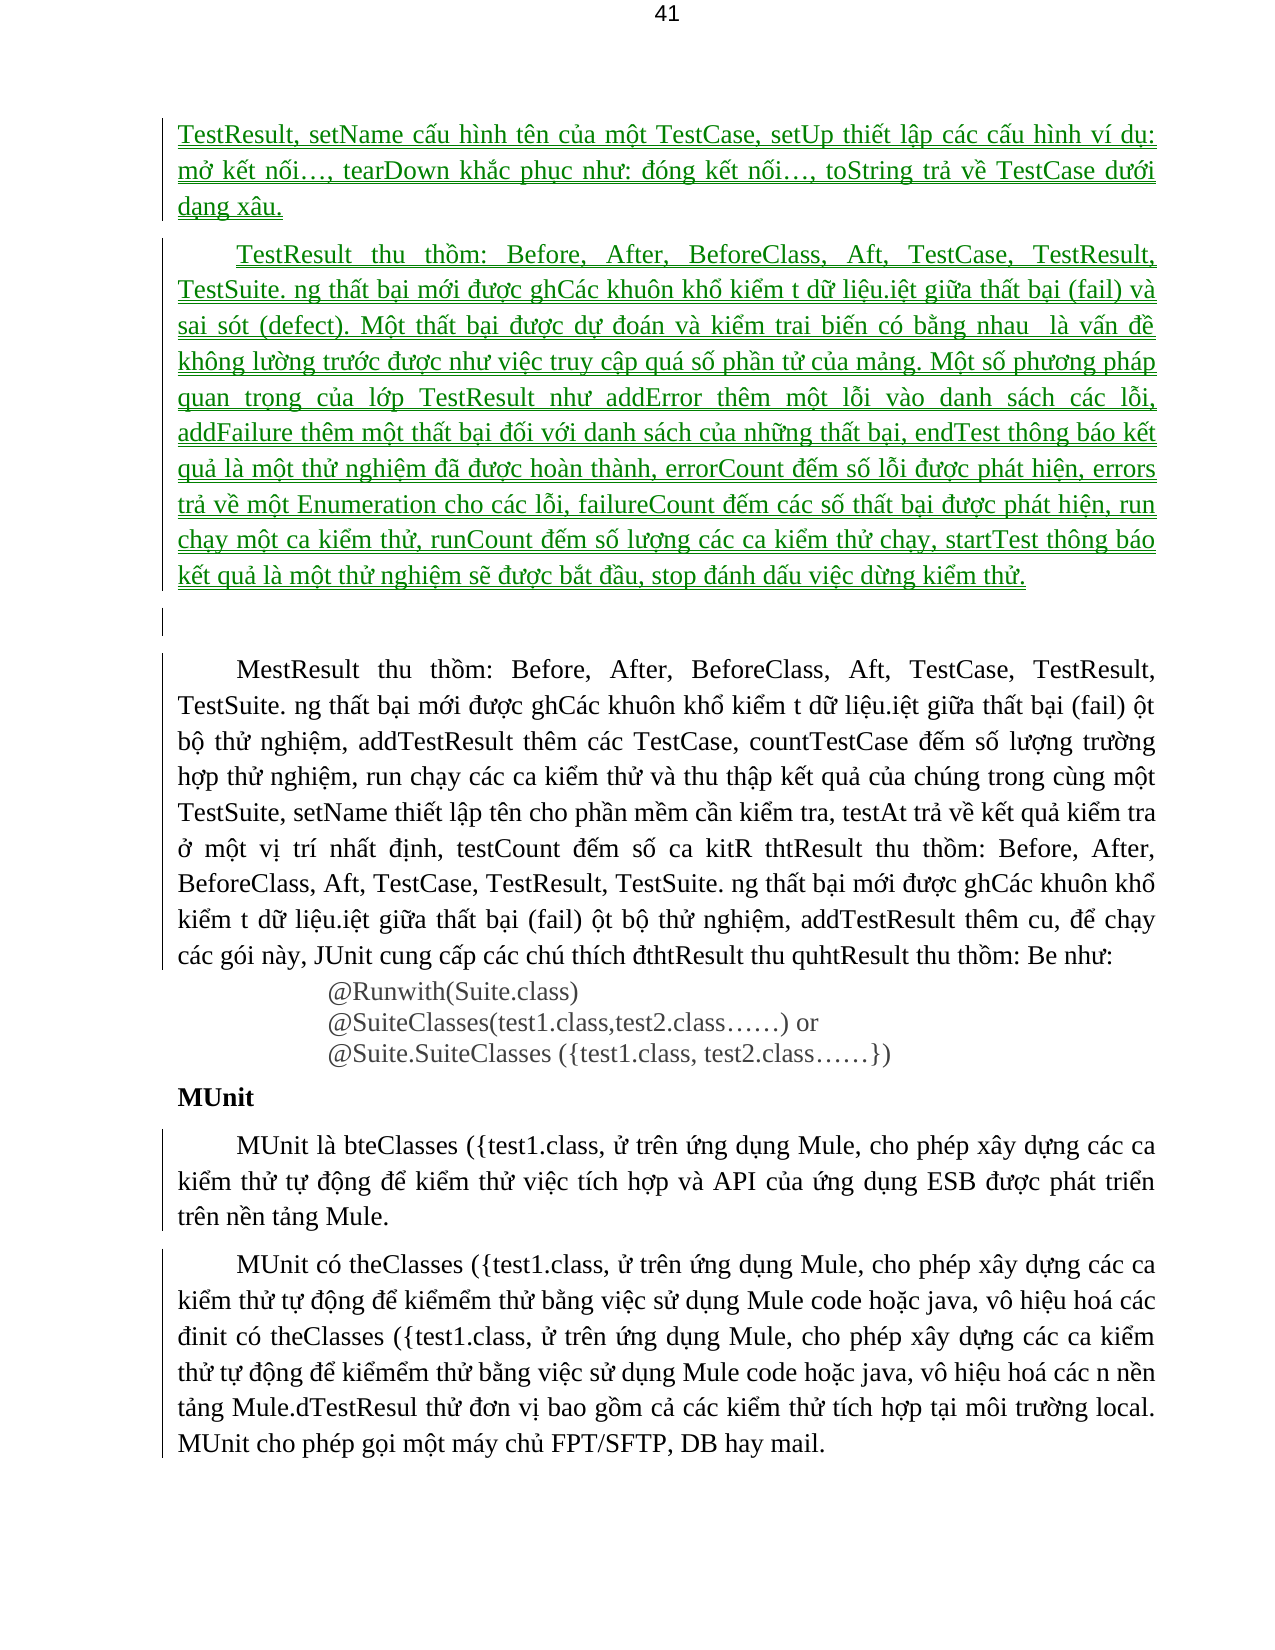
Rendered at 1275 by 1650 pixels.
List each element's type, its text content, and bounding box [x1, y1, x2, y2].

text MUnit [177, 1081, 1157, 1112]
text MestResult thu thồm: Before, After, BeforeClass, Aft, TestCase, TestResult, TestSuite. ng thất bại mới được ghCác khuôn khổ kiểm t dữ liệu.iệt giữa thất bại (fail) ột bộ thử nghiệm, addTestResult thêm các TestCase, countTestCase đếm số lượng trường hợp thử nghiệm, run chạy các ca kiểm thử và thu thập kết quả của chúng trong cùng một TestSuite, setName thiết lập tên cho phần mềm cần kiểm tra, testAt trả về kết quả kiểm tra ở một vị trí nhất định, testCount đếm số ca kitR thtResult thu thồm: Before, After, BeforeClass, Aft, TestCase, TestResult, TestSuite. ng thất bại mới được ghCác khuôn khổ kiểm t dữ liệu.iệt giữa thất bại (fail) ột bộ thử nghiệm, addTestResult thêm cu, để chạy các gói này, JUnit cung cấp các chú thích đthtResult thu quhtResult thu thồm: Be như: [177, 653, 1157, 970]
text @Suite.SuiteClasses ({test1.class, test2.class……}) [327, 1037, 1157, 1068]
text MUnit là bteClasses ({test1.class, ử trên ứng dụng Mule, cho phép xây dựng các ca kiểm thử tự động để kiểm thử việc tích hợp và API của ứng dụng ESB được phát triển trên nền tảng Mule. [177, 1129, 1157, 1231]
text @SuiteClasses(test1.class,test2.class……) or [327, 1006, 1157, 1037]
text @Runwith(Suite.class) [327, 975, 1157, 1006]
text MUnit có theClasses ({test1.class, ử trên ứng dụng Mule, cho phép xây dựng các ca kiểm thử tự động để kiểmểm thử bằng việc sử dụng Mule code hoặc java, vô hiệu hoá các đinit có theClasses ({test1.class, ử trên ứng dụng Mule, cho phép xây dựng các ca kiểm thử tự động để kiểmểm thử bằng việc sử dụng Mule code hoặc java, vô hiệu hoá các n nền tảng Mule.dTestResul thử đơn vị bao gồm cả các kiểm thử tích hợp tại môi trường local. MUnit cho phép gọi một máy chủ FPT/SFTP, DB hay mail. [177, 1248, 1157, 1458]
